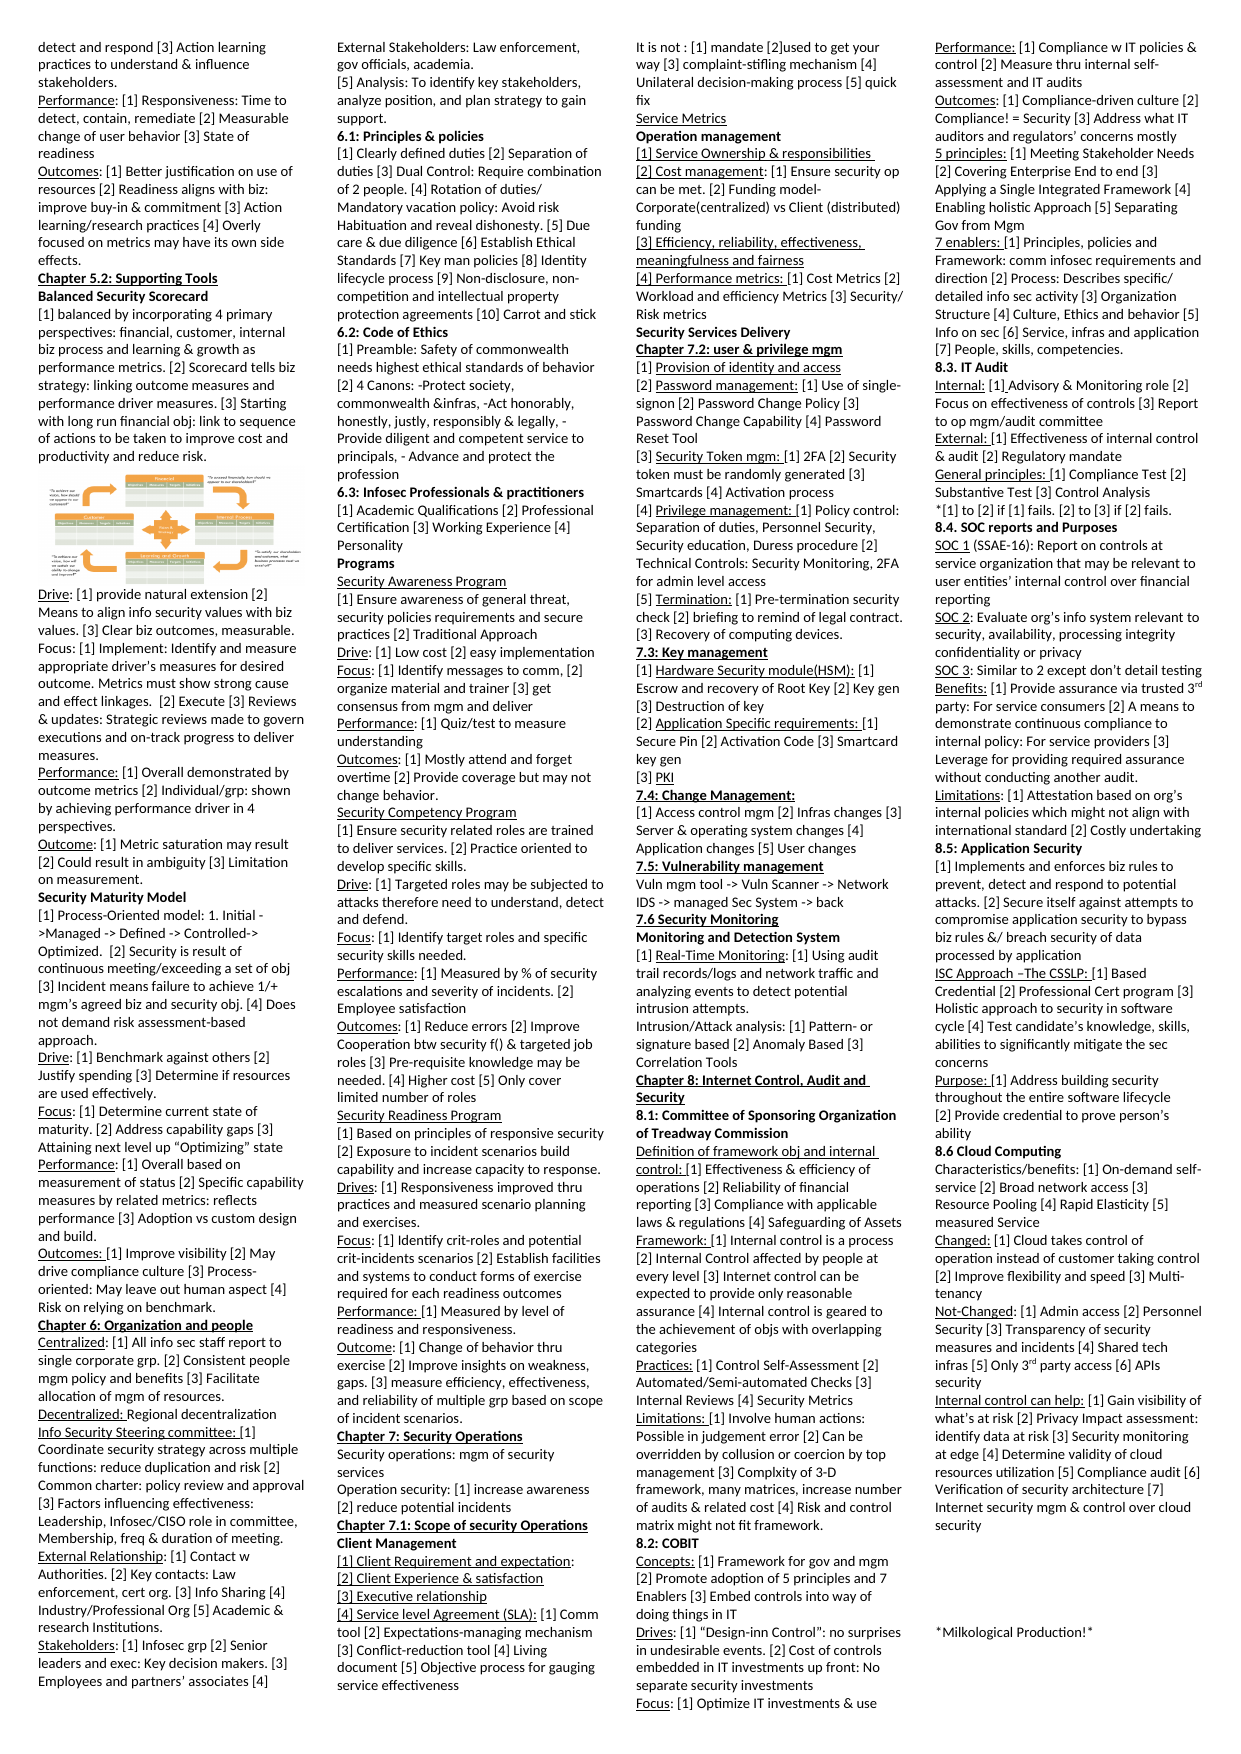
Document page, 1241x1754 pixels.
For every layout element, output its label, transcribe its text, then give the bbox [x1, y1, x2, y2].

text [1] Provision of identity and access [636, 358, 903, 376]
text Intrusion/Attack analysis: [1] Pattern- or signature based [2] Anomaly Based [3] Correlation Tools [636, 1017, 903, 1071]
text Focus: [1] Determine current state of maturity. [2] Address capability gaps [3] Attaining next level up “Optimizing” state [38, 1102, 306, 1156]
text [1] Real-Time Monitoring: [1] Using audit trail records/logs and network traffic and analyzing events to detect potential intrusion attempts. [636, 946, 903, 1017]
text *Milkological Production!* [935, 1623, 1202, 1641]
text General principles: [1] Compliance Test [2] Substantive Test [3] Control Analysis [935, 465, 1202, 501]
text 5 principles: [1] Meeting Stakeholder Needs [2] Covering Enterprise End to end [3] Applying a Single Integrated Framework [4] Enabling holistic Approach [5] Separating Gov from Mgm [935, 145, 1202, 234]
subtitle Chapter 5.2: Supporting Tools [38, 269, 306, 287]
text Drive: [1] provide natural extension [2] Means to align info security values with biz values. [3] Clear biz outcomes, measurable. [38, 586, 306, 639]
subtitle Programs [337, 554, 604, 572]
text Performance: [1] Compliance w IT policies & control [2] Measure thru internal self-assessment and IT audits [935, 38, 1202, 91]
text SOC 2: Evaluate org’s info system relevant to security, availability, processing integrity confidentiality or privacy [935, 608, 1202, 661]
subtitle Chapter 7.1: Scope of security Operations [337, 1516, 604, 1534]
text [3] Efficiency, reliability, effectiveness, meaningfulness and fairness [636, 234, 903, 269]
text Stakeholders: [1] Infosec grp [2] Senior leaders and exec: Key decision makers. [3] Employees and partners’ associates [4] External Stakeholders: Law enforcement, gov officials, academia. [38, 1637, 306, 1690]
text Security operations: mgm of security services [337, 1445, 604, 1481]
subtitle 8.5: Application Security [935, 839, 1202, 857]
text Framework: [1] Internal control is a process [2] Internal Control affected by people at every level [3] Internet control can be expected to provide only reasonable assurance [4] Internal control is geared to the achievement of objs with overlapping categories [636, 1231, 903, 1356]
text Internal: [1] Advisory & Monitoring role [2] Focus on effectiveness of controls [3] Report to op mgm/audit committee [935, 376, 1202, 430]
text Focus: [1] Identify target roles and specific security skills needed. [337, 928, 604, 964]
text Performance: [1] Responsiveness: Time to detect, contain, remediate [2] Measurable change of user behavior [3] State of readiness [38, 91, 306, 162]
text Outcome: [1] Change of behavior thru exercise [2] Improve insights on weakness, gaps. [3] measure efficiency, effectiveness, and reliability of multiple grp based on scope of incident scenarios. [337, 1338, 604, 1427]
subtitle Security Maturity Model [38, 888, 306, 906]
text Focus: [1] Identify messages to comm, [2] organize material and trainer [3] get consensus from mgm and deliver [337, 661, 604, 715]
text Limitations: [1] Attestation based on org’s internal policies which might not align with international standard [2] Costly undertaking [935, 786, 1202, 839]
text [2] Provide credential to prove person’s ability [935, 1107, 1202, 1142]
subtitle Client Management [337, 1534, 604, 1552]
text Performance: [1] Measured by level of readiness and responsiveness. [337, 1302, 604, 1338]
text Outcomes: [1] Improve visibility [2] May drive compliance culture [3] Process-oriented: May leave out human aspect [4] Risk on relying on benchmark. [38, 1245, 306, 1316]
subtitle 7.4: Change Management: [636, 786, 903, 804]
text Centralized: [1] All info sec staff report to single corporate grp. [2] Consistent people mgm policy and benefits [3] Facilitate allocation of mgm of resources. [38, 1334, 306, 1405]
text [1] Process-Oriented model: 1. Initial ->Managed -> Defined -> Controlled-> Optimized. [2] Security is result of continuous meeting/exceeding a set of obj [3] Incident means failure to achieve 1/+ mgm’s agreed biz and security obj. [4] Does not demand risk assessment-based approach. [38, 906, 306, 1049]
text 7 enablers: [1] Principles, policies and Framework: comm infosec requirements and direction [2] Process: Describes specific/ detailed info sec activity [3] Organization Structure [4] Culture, Ethics and behavior [5] Info on sec [6] Service, infras and application [7] People, skills, competencies. [935, 234, 1202, 358]
text [1] Hardware Security module(HSM): [1] Escrow and recovery of Root Key [2] Key gen [3] Destruction of key [636, 661, 903, 715]
text [3] Security Token mgm: [1] 2FA [2] Security token must be randomly generated [3] Smartcards [4] Activation process [636, 447, 903, 501]
text [2] Application Specific requirements: [1] Secure Pin [2] Activation Code [3] Smartcard key gen [636, 715, 903, 768]
text [3] Executive relationship [4] Service level Agreement (SLA): [1] Comm tool [2] Expectations-managing mechanism [3] Conflict-reduction tool [4] Living document [5] Objective process for gauging service effectiveness [337, 1587, 604, 1694]
subtitle Operation management [636, 127, 903, 145]
text [2] Client Experience & satisfaction [337, 1570, 604, 1587]
text Outcomes: [1] Mostly attend and forget overtime [2] Provide coverage but may not change behavior. [337, 750, 604, 804]
subtitle 6.2: Code of Ethics [337, 323, 604, 341]
subtitle 7.3: Key management [636, 643, 903, 661]
subtitle 6.1: Principles & policies [337, 127, 604, 145]
text Info Security Steering committee: [1] Coordinate security strategy across multiple functions: reduce duplication and risk [2] Common charter: policy review and approval [3] Factors influencing effectiveness: Leadership, Infosec/CISO role in committee, Membership, freq & duration of meeting. [38, 1423, 306, 1547]
text [5] Analysis: To identify key stakeholders, analyze position, and plan strategy to gain support. [337, 73, 604, 127]
text Practices: [1] Control Self-Assessment [2] Automated/Semi-automated Checks [3] Internal Reviews [4] Security Metrics [636, 1356, 903, 1409]
text [4] Privilege management: [1] Policy control: Separation of duties, Personnel Security, Security education, Duress procedure [2] Technical Controls: Security Monitoring, 2FA for admin level access [636, 501, 903, 590]
text Vuln mgm tool -> Vuln Scanner -> Network IDS -> managed Sec System -> back [636, 875, 903, 911]
text [1] balanced by incorporating 4 primary perspectives: financial, customer, internal biz process and learning & growth as performance metrics. [2] Scorecard tells biz strategy: linking outcome measures and performance driver measures. [3] Starting with long run financial obj: link to sequence of actions to be taken to improve cost and productivity and reduce risk. [38, 305, 306, 465]
text [1] Ensure awareness of general threat, security policies requirements and secure practices [2] Traditional Approach [337, 590, 604, 643]
subtitle 8.3. IT Audit [935, 358, 1202, 376]
text ISC Approach –The CSSLP: [1] Based Credential [2] Professional Cert program [3] Holistic approach to security in software cycle [4] Test candidate’s knowledge, skills, abilities to significantly mitigate the sec concerns [935, 964, 1202, 1071]
text Focus: [1] Optimize IT investments & use [636, 1694, 903, 1712]
text [1] Implements and enforces biz rules to prevent, detect and respond to potential attacks. [2] Secure itself against attempts to compromise application security to bypass biz rules &/ breach security of data processed by application [935, 857, 1202, 964]
text Benefits: [1] Provide assurance via trusted 3rd party: For service consumers [2] A means to demonstrate continuous compliance to internal policy: For service providers [3] Leverage for providing required assurance without conducting another audit. [935, 679, 1202, 786]
text It is not : [1] mandate [2]used to get your way [3] complaint-stifling mechanism [4] Unilateral decision-making process [5] quick fix Service Metrics [636, 38, 903, 127]
text Internal control can help: [1] Gain visibility of what’s at risk [2] Privacy Impact assessment: identify data at risk [3] Security monitoring at edge [4] Determine validity of cloud resources utilization [5] Compliance audit [6] Verification of security architecture [7] Internet security mgm & control over cloud security [935, 1392, 1202, 1534]
text Performance: [1] Quiz/test to measure understanding [337, 715, 604, 750]
subtitle 8.4. SOC reports and Purposes [935, 519, 1202, 537]
text [2] Cost management: [1] Ensure security op can be met. [2] Funding model- Corporate(centralized) vs Client (distributed) funding [636, 162, 903, 234]
subtitle Balanced Security Scorecard [38, 287, 306, 305]
subtitle 8.2: COBIT [636, 1534, 903, 1552]
text Concepts: [1] Framework for gov and mgm [2] Promote adoption of 5 principles and 7 Enablers [3] Embed controls into way of doing things in IT [636, 1552, 903, 1623]
text Drives: [1] Responsiveness improved thru practices and measured scenario planning and exercises. [337, 1178, 604, 1231]
subtitle Security Competency Program [337, 804, 604, 822]
text *[1] to [2] if [1] fails. [2] to [3] if [2] fails. [935, 501, 1202, 519]
subtitle 8.1: Committee of Sponsoring Organization of Treadway Commission [636, 1107, 903, 1142]
text [1] Service Ownership & responsibilities [636, 145, 903, 162]
subtitle Monitoring and Detection System [636, 928, 903, 946]
text [3] PKI [636, 768, 903, 786]
text Outcomes: [1] Reduce errors [2] Improve Cooperation btw security f() & targeted job roles [3] Pre-requisite knowledge may be needed. [4] Higher cost [5] Only cover limited number of roles [337, 1017, 604, 1107]
subtitle Security Readiness Program [337, 1107, 604, 1124]
text Drive: [1] Low cost [2] easy implementation [337, 643, 604, 661]
subtitle 6.3: Infosec Professionals & practitioners [337, 483, 604, 501]
text Characteristics/benefits: [1] On-demand self-service [2] Broad network access [3] Resource Pooling [4] Rapid Elasticity [5] measured Service [935, 1160, 1202, 1231]
text External: [1] Effectiveness of internal control & audit [2] Regulatory mandate [935, 430, 1202, 465]
picture [37, 465, 305, 586]
text Operation security: [1] increase awareness [2] reduce potential incidents [337, 1481, 604, 1516]
subtitle 8.6 Cloud Computing [935, 1142, 1202, 1160]
text [1] Client Requirement and expectation: [337, 1552, 604, 1570]
text [2] Password management: [1] Use of single-signon [2] Password Change Policy [3] Password Change Capability [4] Password Reset Tool [636, 376, 903, 447]
text Focus: [1] Identify crit-roles and potential [337, 1231, 604, 1249]
text [1] Clearly defined duties [2] Separation of duties [3] Dual Control: Require combination of 2 people. [4] Rotation of duties/ Mandatory vacation policy: Avoid risk Habituation and reveal dishonesty. [5] Due care & due diligence [6] Establish Ethical Standards [7] Key man policies [8] Identity lifecycle process [9] Non-disclosure, non-competition and intellectual property protection agreements [10] Carrot and stick [337, 145, 604, 323]
text [1] Based on principles of responsive security [2] Exposure to incident scenarios build capability and increase capacity to response. [337, 1124, 604, 1178]
text Limitations: [1] Involve human actions: Possible in judgement error [2] Can be overridden by collusion or coercion by top management [3] Complxity of 3-D framework, many matrices, increase number of audits & related cost [4] Risk and control matrix might not fit framework. [636, 1409, 903, 1534]
text Purpose: [1] Address building security throughout the entire software lifecycle [935, 1071, 1202, 1107]
subtitle 7.6 Security Monitoring [636, 911, 903, 928]
text Performance: [1] Overall based on measurement of status [2] Specific capability measures by related metrics: reflects performance [3] Adoption vs custom design and build. [38, 1156, 306, 1245]
text [1] Access control mgm [2] Infras changes [3] Server & operating system changes [4] Application changes [5] User changes [636, 804, 903, 857]
text [5] Termination: [1] Pre-termination security check [2] briefing to remind of legal contract. [3] Recovery of computing devices. [636, 590, 903, 643]
text Outcome: [1] Metric saturation may result [2] Could result in ambiguity [3] Limitation on measurement. [38, 835, 306, 888]
text [1] Preamble: Safety of commonwealth needs highest ethical standards of behavior [2] 4 Canons: -Protect society, commonwealth &infras, -Act honorably, honestly, justly, responsibly & legally, - Provide diligent and competent service to principals, - Advance and protect the profession [337, 341, 604, 483]
text [1] Ensure security related roles are trained to deliver services. [2] Practice oriented to develop specific skills. [337, 822, 604, 875]
text SOC 1 (SSAE-16): Report on controls at service organization that may be relevant to user entities’ internal control over financial reporting [935, 537, 1202, 608]
subtitle Chapter 6: Organization and people [38, 1316, 306, 1334]
text Focus: [1] Implement: Identify and measure appropriate driver’s measures for desired outcome. Metrics must show strong cause and effect linkages. [2] Execute [3] Reviews & updates: Strategic reviews made to govern executions and on-track progress to deliver measures. [38, 639, 306, 764]
subtitle Chapter 7.2: user & privilege mgm [636, 341, 903, 358]
text External Relationship: [1] Contact w Authorities. [2] Key contacts: Law enforcement, cert org. [3] Info Sharing [4] Industry/Professional Org [5] Academic & research Institutions. [38, 1547, 306, 1637]
subtitle 7.5: Vulnerability management [636, 857, 903, 875]
subtitle Chapter 7: Security Operations [337, 1427, 604, 1445]
text Outcomes: [1] Better justification on use of resources [2] Readiness aligns with biz: improve buy-in & commitment [3] Action learning/research practices [4] Overly focused on metrics may have its own side effects. [38, 162, 306, 269]
subtitle Chapter 8: Internet Control, Audit and Security [636, 1071, 903, 1107]
text Drive: [1] Targeted roles may be subjected to attacks therefore need to understand, detect and defend. [337, 875, 604, 928]
text Changed: [1] Cloud takes control of operation instead of customer taking control [2] Improve flexibility and speed [3] Multi-tenancy [935, 1231, 1202, 1302]
text Definition of framework obj and internal control: [1] Effectiveness & efficiency of operations [2] Reliability of financial reporting [3] Compliance with applicable laws & regulations [4] Safeguarding of Assets [636, 1142, 903, 1231]
text crit-incidents scenarios [2] Establish facilities and systems to conduct forms of exercise required for each readiness outcomes [337, 1249, 604, 1302]
text Not-Changed: [1] Admin access [2] Personnel Security [3] Transparency of security measures and incidents [4] Shared tech infras [5] Only 3rd party access [6] APIs security [935, 1302, 1202, 1392]
text Outcomes: [1] Compliance-driven culture [2] Compliance! = Security [3] Address what IT auditors and regulators’ concerns mostly [935, 91, 1202, 145]
text Decentralized: Regional decentralization [38, 1405, 306, 1423]
text Drive: [1] Benchmark against others [2] Justify spending [3] Determine if resources are used effectively. [38, 1049, 306, 1102]
subtitle Security Services Delivery [636, 323, 903, 341]
text Performance: [1] Overall demonstrated by outcome metrics [2] Individual/grp: shown by achieving performance driver in 4 perspectives. [38, 764, 306, 835]
text Performance: [1] Measured by % of security escalations and severity of incidents. [2] Employee satisfaction [337, 964, 604, 1017]
subtitle Security Awareness Program [337, 572, 604, 590]
text [1] Academic Qualifications [2] Professional Certification [3] Working Experience [4] Personality [337, 501, 604, 554]
text SOC 3: Similar to 2 except don’t detail testing [935, 661, 1202, 679]
text Drives: [1] “Design-inn Control”: no surprises in undesirable events. [2] Cost of controls embedded in IT investments up front: No separate security investments [636, 1623, 903, 1694]
text [4] Performance metrics: [1] Cost Metrics [2] Workload and efficiency Metrics [3] Security/ Risk metrics [636, 269, 903, 323]
